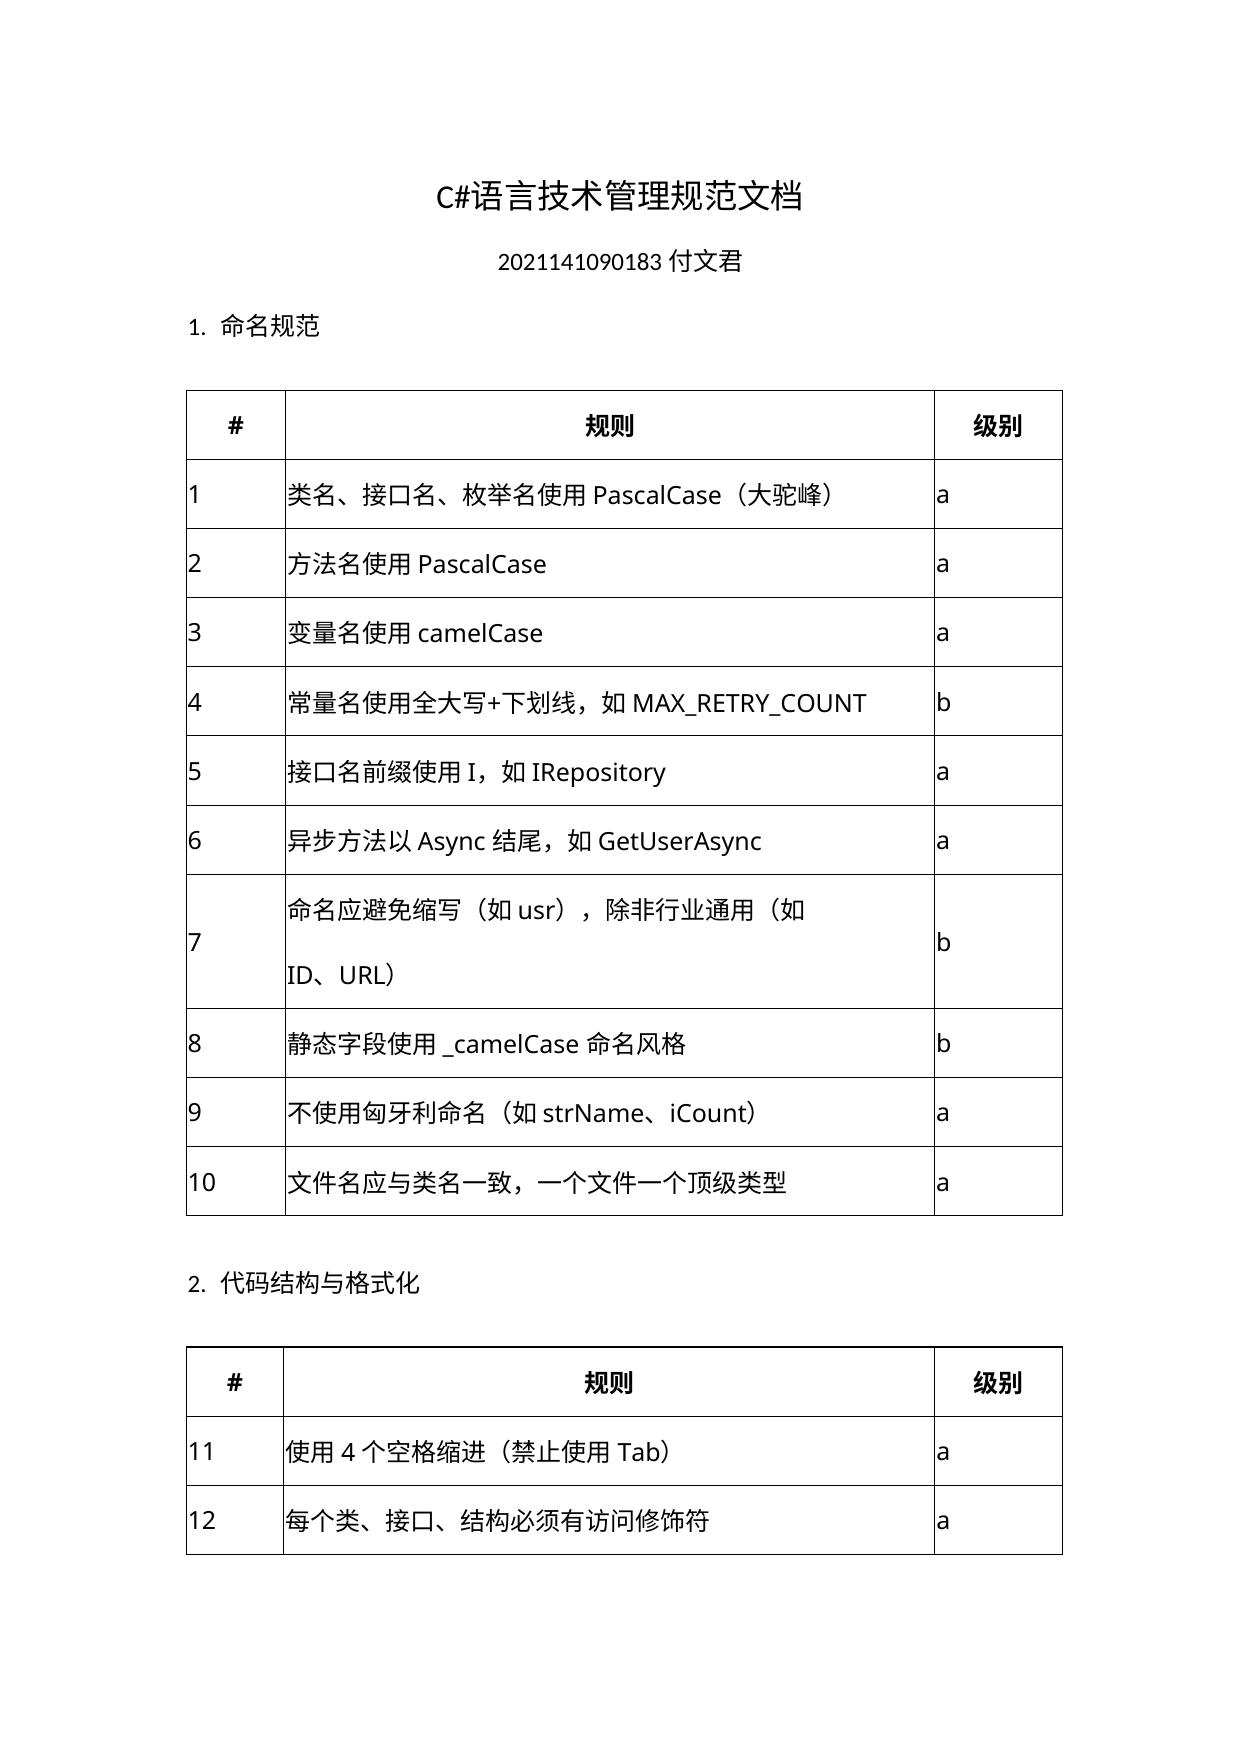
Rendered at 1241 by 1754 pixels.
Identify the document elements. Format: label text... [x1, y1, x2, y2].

table_cell 不使用匈牙利命名（如 strName、iCount） [286, 1078, 934, 1146]
table_cell 11 [187, 1417, 283, 1485]
table_cell 常量名使用全大写+下划线，如 MAX_RETRY_COUNT [286, 667, 934, 735]
table_cell 文件名应与类名一致，一个文件一个顶级类型 [286, 1147, 934, 1215]
table_cell a [935, 598, 1062, 666]
list 命名规范 [187, 292, 1053, 357]
table_cell a [935, 806, 1062, 874]
table_cell 6 [187, 806, 285, 874]
table_cell 接口名前缀使用 I，如 IRepository [286, 736, 934, 804]
table_cell 异步方法以 Async 结尾，如 GetUserAsync [286, 806, 934, 874]
table_cell b [935, 875, 1062, 1008]
text 2021141090183 付文君 [187, 227, 1053, 292]
table_cell 12 [187, 1486, 283, 1554]
table_cell 9 [187, 1078, 285, 1146]
table_cell 类名、接口名、枚举名使用 PascalCase（大驼峰） [286, 460, 934, 528]
table_cell 命名应避免缩写（如 usr），除非行业通用（如 ID、URL） [286, 875, 934, 1008]
table_cell a [935, 1486, 1062, 1554]
table_cell b [935, 667, 1062, 735]
table_cell 变量名使用 camelCase [286, 598, 934, 666]
table_header 级别 [935, 1348, 1062, 1416]
table_cell 3 [187, 598, 285, 666]
table_header 级别 [935, 391, 1062, 459]
table_header # [187, 1348, 283, 1416]
list 代码结构与格式化 [187, 1249, 1053, 1314]
table_cell 7 [187, 875, 285, 1008]
table_cell 2 [187, 529, 285, 597]
table_header 规则 [286, 391, 934, 459]
table_cell 10 [187, 1147, 285, 1215]
table_cell 每个类、接口、结构必须有访问修饰符 [284, 1486, 934, 1554]
table_cell a [935, 736, 1062, 804]
table_cell 静态字段使用 _camelCase 命名风格 [286, 1009, 934, 1077]
table_cell 使用 4 个空格缩进（禁止使用 Tab） [284, 1417, 934, 1485]
table_cell a [935, 1078, 1062, 1146]
table_cell 4 [187, 667, 285, 735]
table_header # [187, 391, 285, 459]
table_cell a [935, 529, 1062, 597]
table_cell 5 [187, 736, 285, 804]
text C#语言技术管理规范文档 [187, 162, 1053, 227]
table_cell a [935, 460, 1062, 528]
table_cell a [935, 1417, 1062, 1485]
table_header 规则 [284, 1348, 934, 1416]
table_cell 8 [187, 1009, 285, 1077]
table_cell 方法名使用 PascalCase [286, 529, 934, 597]
table_cell 1 [187, 460, 285, 528]
table_cell a [935, 1147, 1062, 1215]
table_cell b [935, 1009, 1062, 1077]
